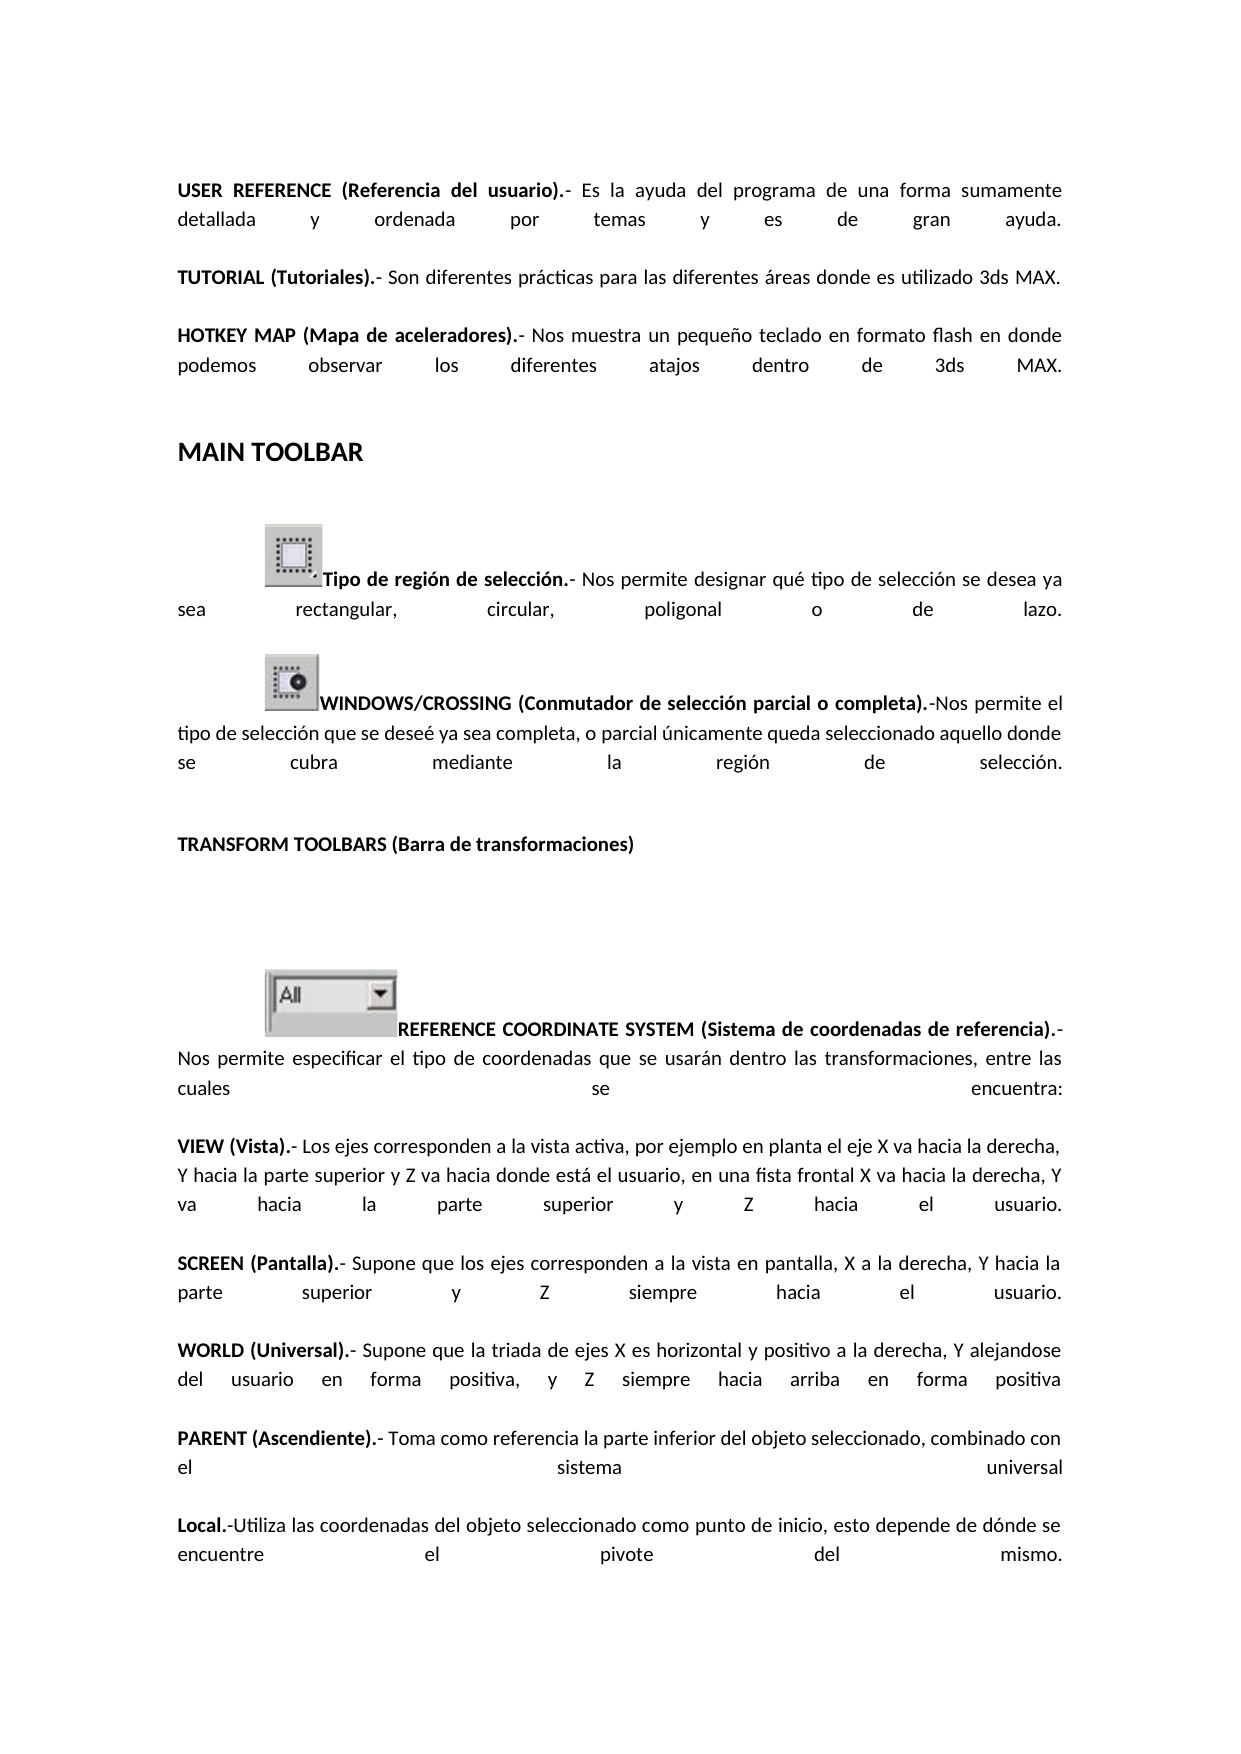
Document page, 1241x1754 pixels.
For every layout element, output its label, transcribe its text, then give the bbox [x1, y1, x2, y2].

text Tipo de región de selección.- Nos permite designar qué tipo de selección se desea ya sea rectangular, circular, poligonal o de lazo. WINDOWS/CROSSING (Conmutador de selección parcial o completa).-Nos permite el tipo de selección que se deseé ya sea completa, o parcial únicamente queda seleccionado aquello donde se cubra mediante la región de selección. [177, 495, 1063, 806]
picture [264, 969, 398, 1037]
text TRANSFORM TOOLBARS (Barra de transformaciones) [177, 831, 1063, 857]
text MAIN TOOLBAR [177, 434, 1063, 469]
picture [264, 524, 323, 587]
picture [264, 654, 320, 711]
text USER REFERENCE (Referencia del usuario).- Es la ayuda del programa de una forma sumamente detallada y ordenada por temas y es de gran ayuda. TUTORIAL (Tutoriales).- Son diferentes prácticas para las diferentes áreas donde es utilizado 3ds MAX. HOTKEY MAP (Mapa de aceleradores).- Nos muestra un pequeño teclado en formato flash en donde podemos observar los diferentes atajos dentro de 3ds MAX. [177, 148, 1063, 409]
